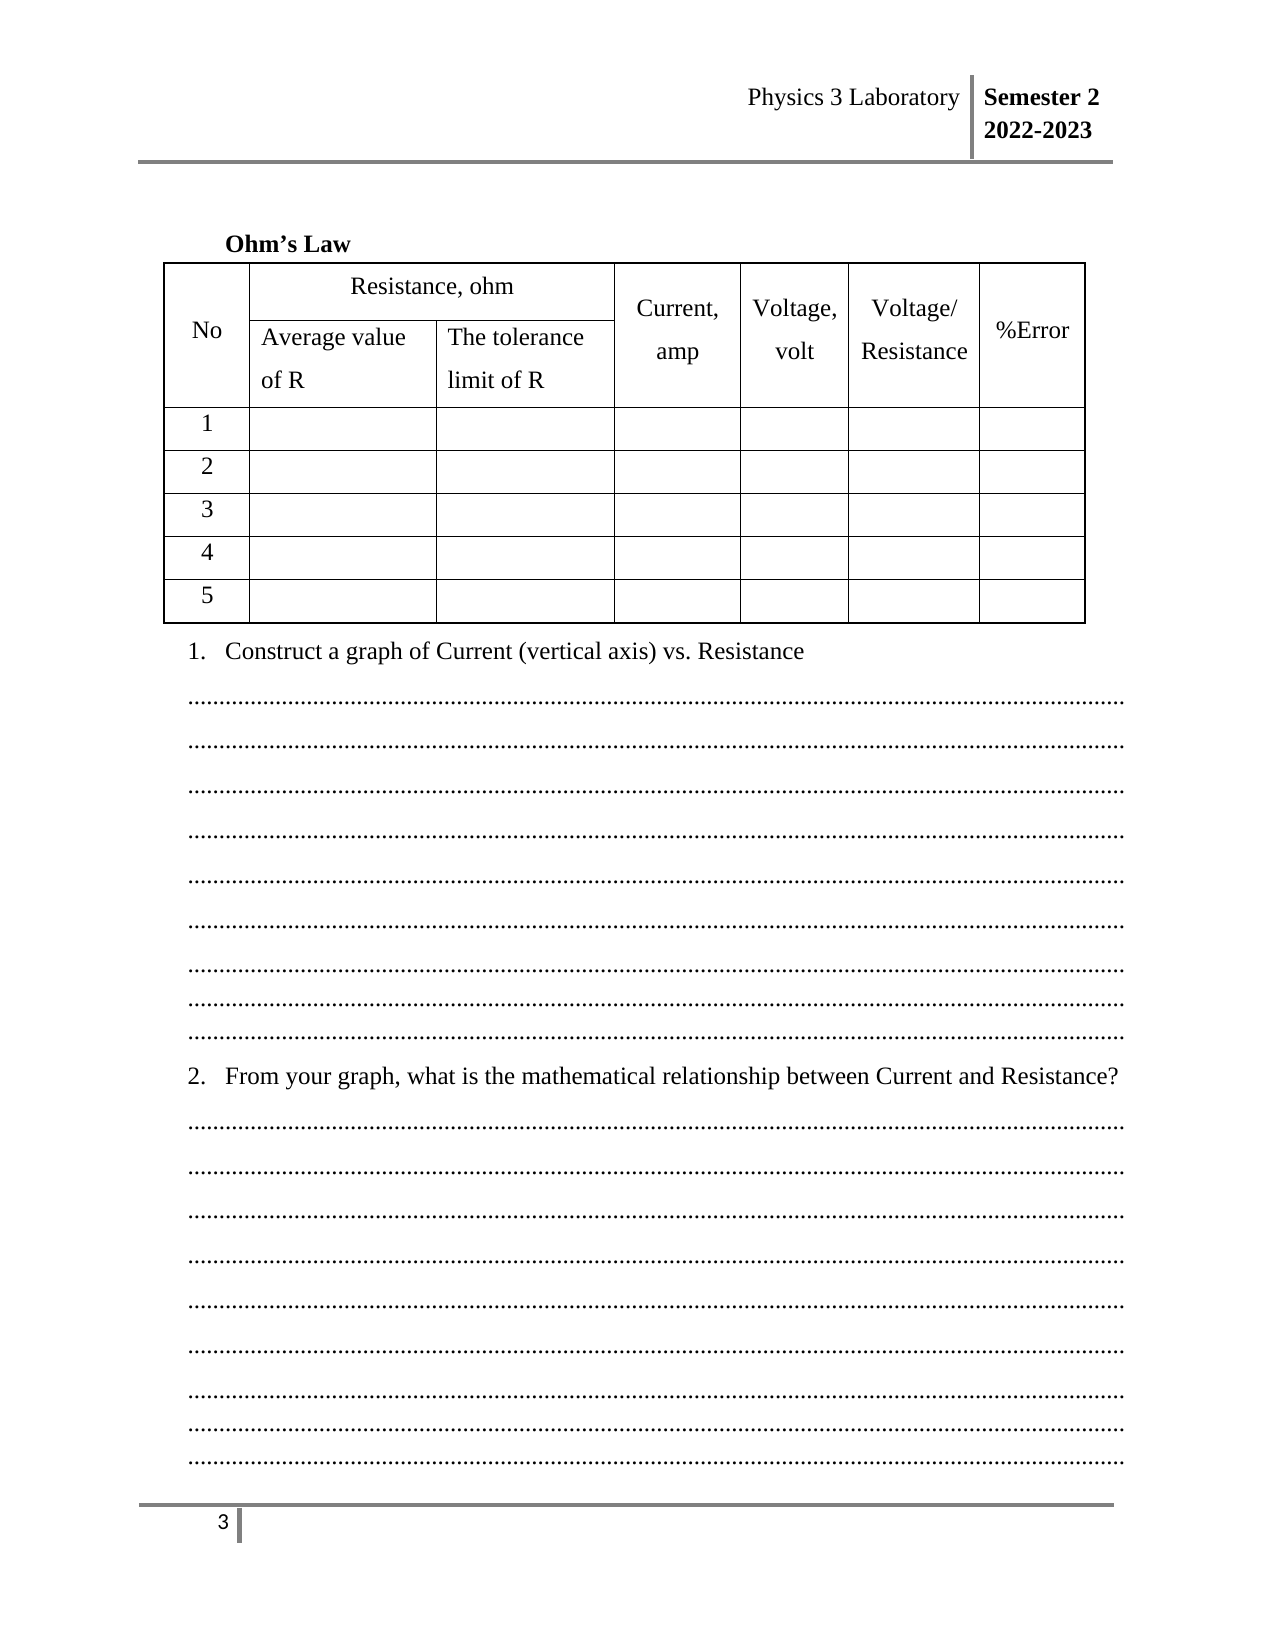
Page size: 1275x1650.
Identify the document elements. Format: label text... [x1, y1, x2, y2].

table_cell The tolerance limit of R [437, 321, 614, 407]
table_cell [980, 451, 1084, 493]
table_cell [741, 451, 848, 493]
table_cell 5 [165, 580, 249, 622]
table_cell [980, 580, 1084, 622]
table_cell [437, 494, 614, 536]
table_header Resistance, ohm [250, 264, 614, 320]
table_cell [250, 408, 436, 450]
table_header %Error [980, 264, 1084, 407]
table_cell [849, 408, 979, 450]
table_cell [437, 537, 614, 579]
table_cell [615, 494, 740, 536]
table_cell [437, 580, 614, 622]
table_cell [250, 451, 436, 493]
table_cell 3 [165, 494, 249, 536]
table_cell [980, 537, 1084, 579]
list Construct a graph of Current (vertical axis) vs. Resistance [187, 636, 1125, 665]
table_cell [615, 580, 740, 622]
table_cell [849, 451, 979, 493]
table_cell 4 [165, 537, 249, 579]
table_cell [980, 408, 1084, 450]
table_cell [615, 408, 740, 450]
table_cell [980, 494, 1084, 536]
table_header Current, amp [615, 264, 740, 407]
table_header Voltage/ Resistance [849, 264, 979, 407]
table_cell 1 [165, 408, 249, 450]
table_header Voltage, volt [741, 264, 848, 407]
table_cell [849, 537, 979, 579]
list From your graph, what is the mathematical relationship between Current and Resistance? [187, 1061, 1125, 1090]
table_cell [250, 537, 436, 579]
table_cell [741, 537, 848, 579]
table_cell [741, 408, 848, 450]
table_cell [250, 494, 436, 536]
table_cell [849, 580, 979, 622]
table_cell [437, 408, 614, 450]
table_cell [615, 537, 740, 579]
table_header No [165, 264, 249, 407]
table_cell [849, 494, 979, 536]
table_cell [741, 494, 848, 536]
text Ohm’s Law [225, 229, 1125, 258]
table_cell [250, 580, 436, 622]
table_cell [437, 451, 614, 493]
table_cell [741, 580, 848, 622]
table_cell 2 [165, 451, 249, 493]
table_cell [615, 451, 740, 493]
table_cell Average value of R [250, 321, 436, 407]
